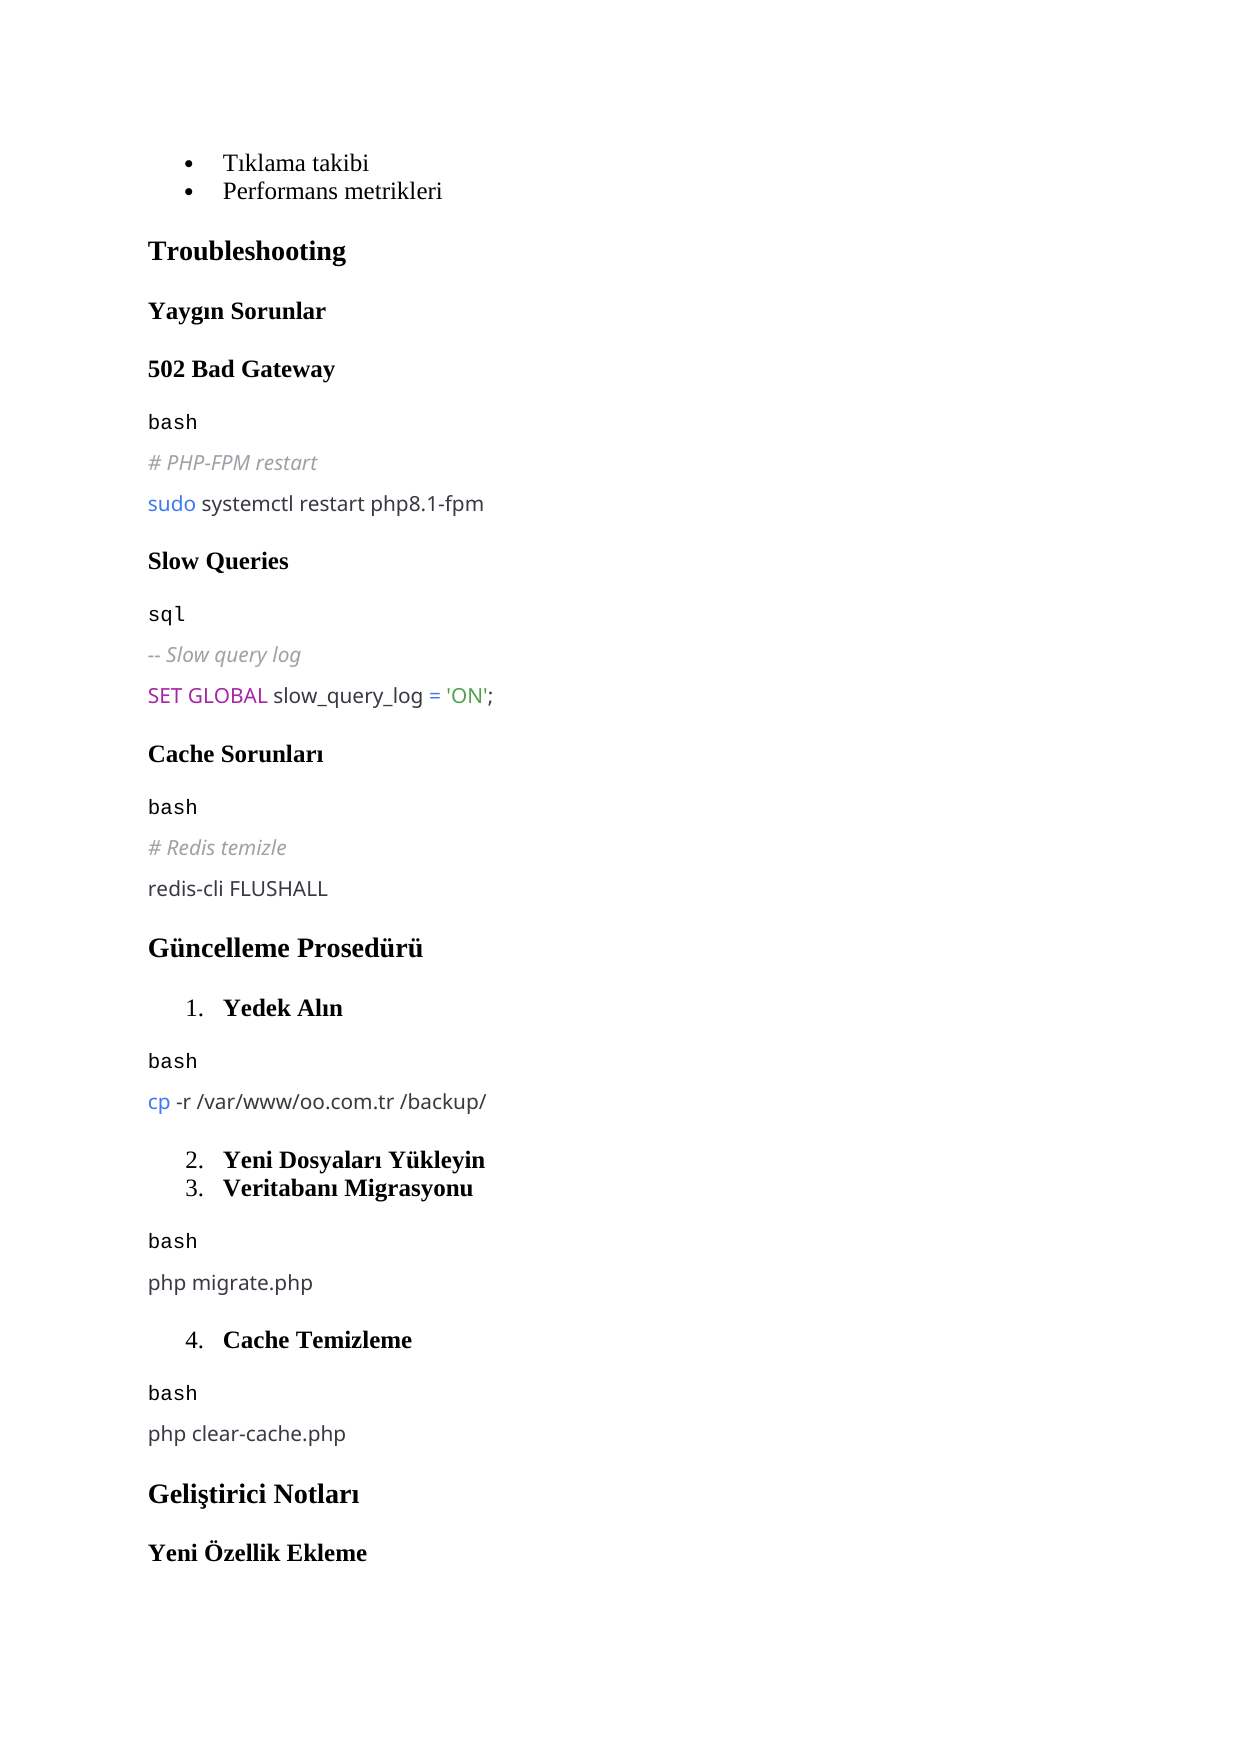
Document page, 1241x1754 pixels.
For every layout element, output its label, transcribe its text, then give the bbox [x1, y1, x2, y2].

text Geliştirici Notları [148, 1477, 1093, 1509]
text bash [148, 797, 1093, 821]
text redis-cli FLUSHALL [148, 874, 1093, 902]
text 502 Bad Gateway [148, 354, 1093, 382]
text -- Slow query log [148, 640, 1093, 669]
text Slow Queries [148, 546, 1093, 575]
list Veritabanı Migrasyonu [185, 1173, 1093, 1202]
text Cache Sorunları [148, 739, 1093, 768]
text Troubleshooting [148, 234, 1093, 267]
list Performans metrikleri [185, 176, 1093, 205]
text Yaygın Sorunlar [148, 296, 1093, 324]
text sql [148, 604, 1093, 628]
list Tıklama takibi [185, 148, 1093, 176]
list Cache Temizleme [185, 1325, 1093, 1354]
text php clear-cache.php [148, 1419, 1093, 1448]
text # Redis temizle [148, 833, 1093, 861]
text SET GLOBAL slow_query_log = 'ON'; [148, 681, 1093, 710]
text bash [148, 1051, 1093, 1075]
text bash [148, 1383, 1093, 1407]
list Yeni Dosyaları Yükleyin [185, 1145, 1093, 1173]
text Güncelleme Prosedürü [148, 932, 1093, 964]
text sudo systemctl restart php8.1-fpm [148, 489, 1093, 517]
text bash [148, 412, 1093, 435]
list Yedek Alın [185, 993, 1093, 1022]
text php migrate.php [148, 1268, 1093, 1296]
text Yeni Özellik Ekleme [148, 1538, 1093, 1567]
text # PHP-FPM restart [148, 448, 1093, 476]
text cp -r /var/www/oo.com.tr /backup/ [148, 1087, 1093, 1116]
text bash [148, 1231, 1093, 1255]
